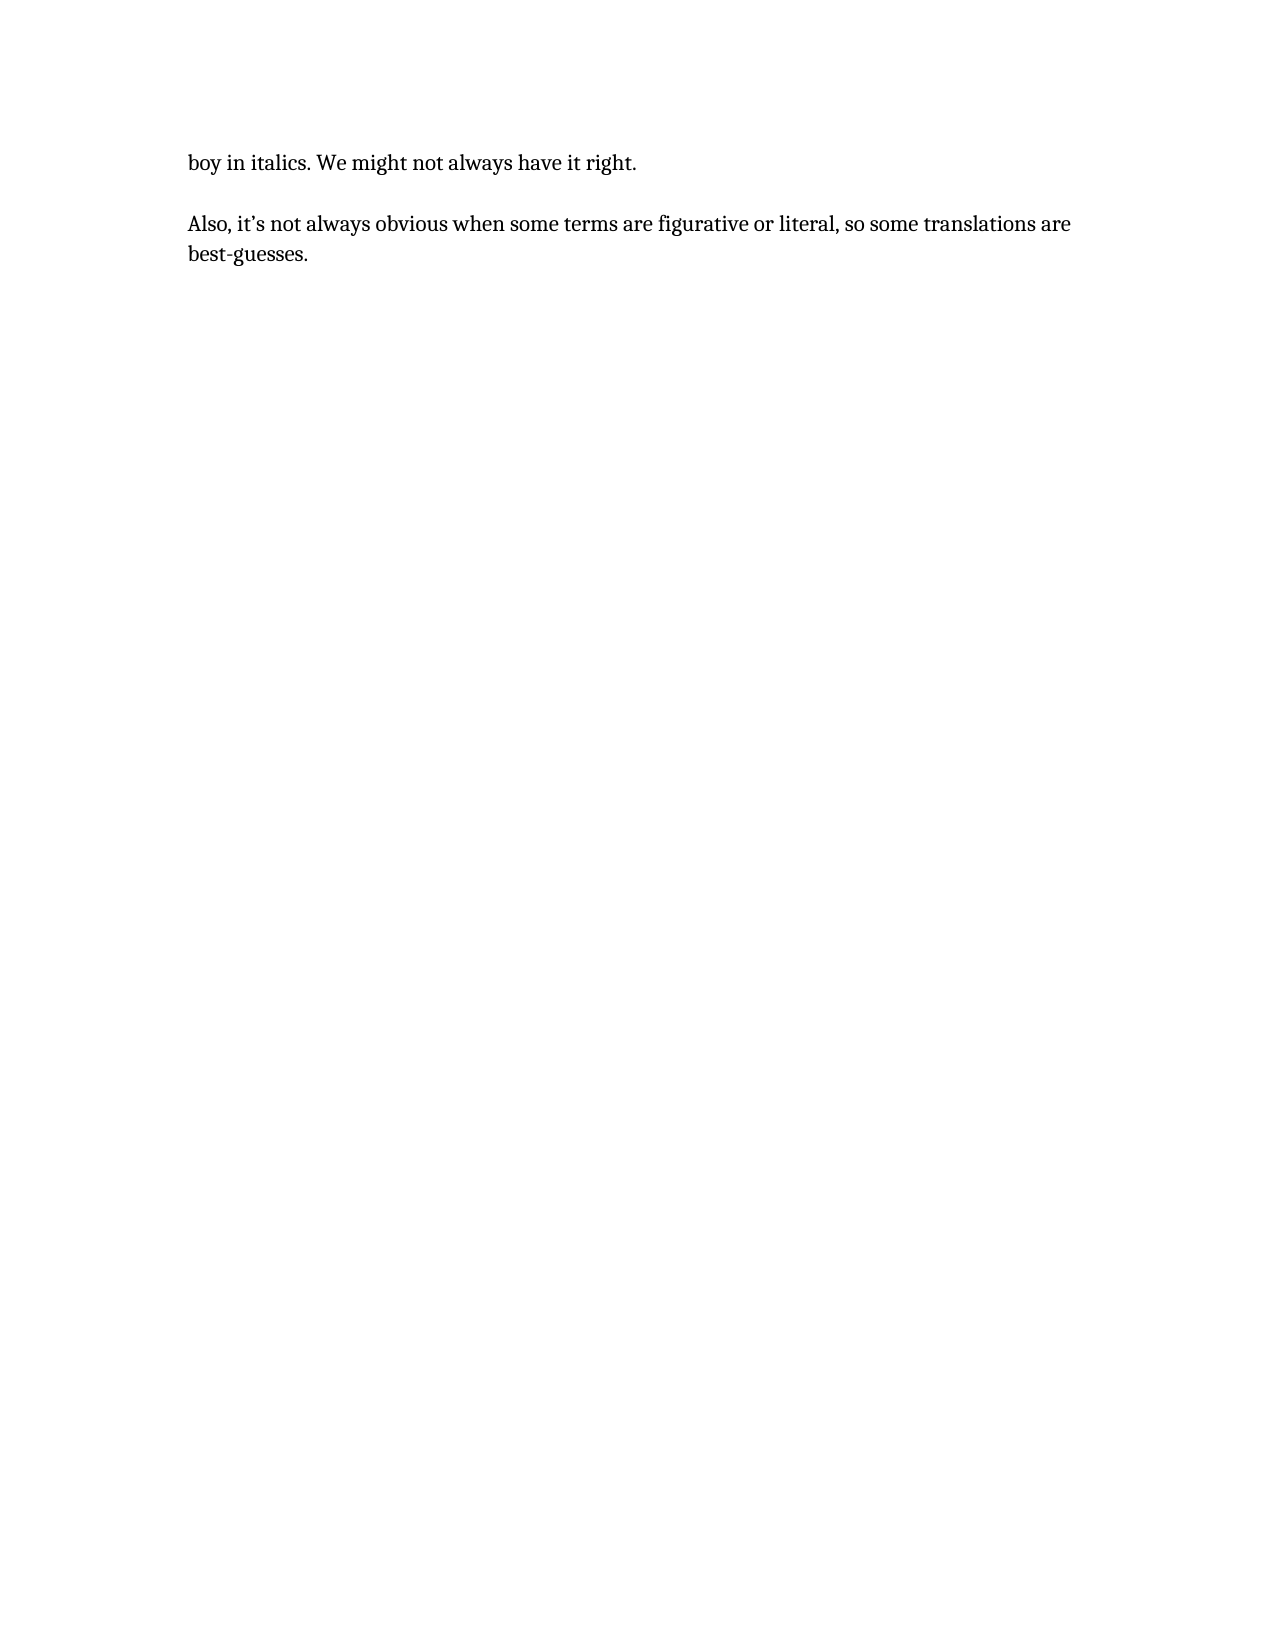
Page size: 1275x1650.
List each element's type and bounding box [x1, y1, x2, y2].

text [187, 150, 1087, 267]
